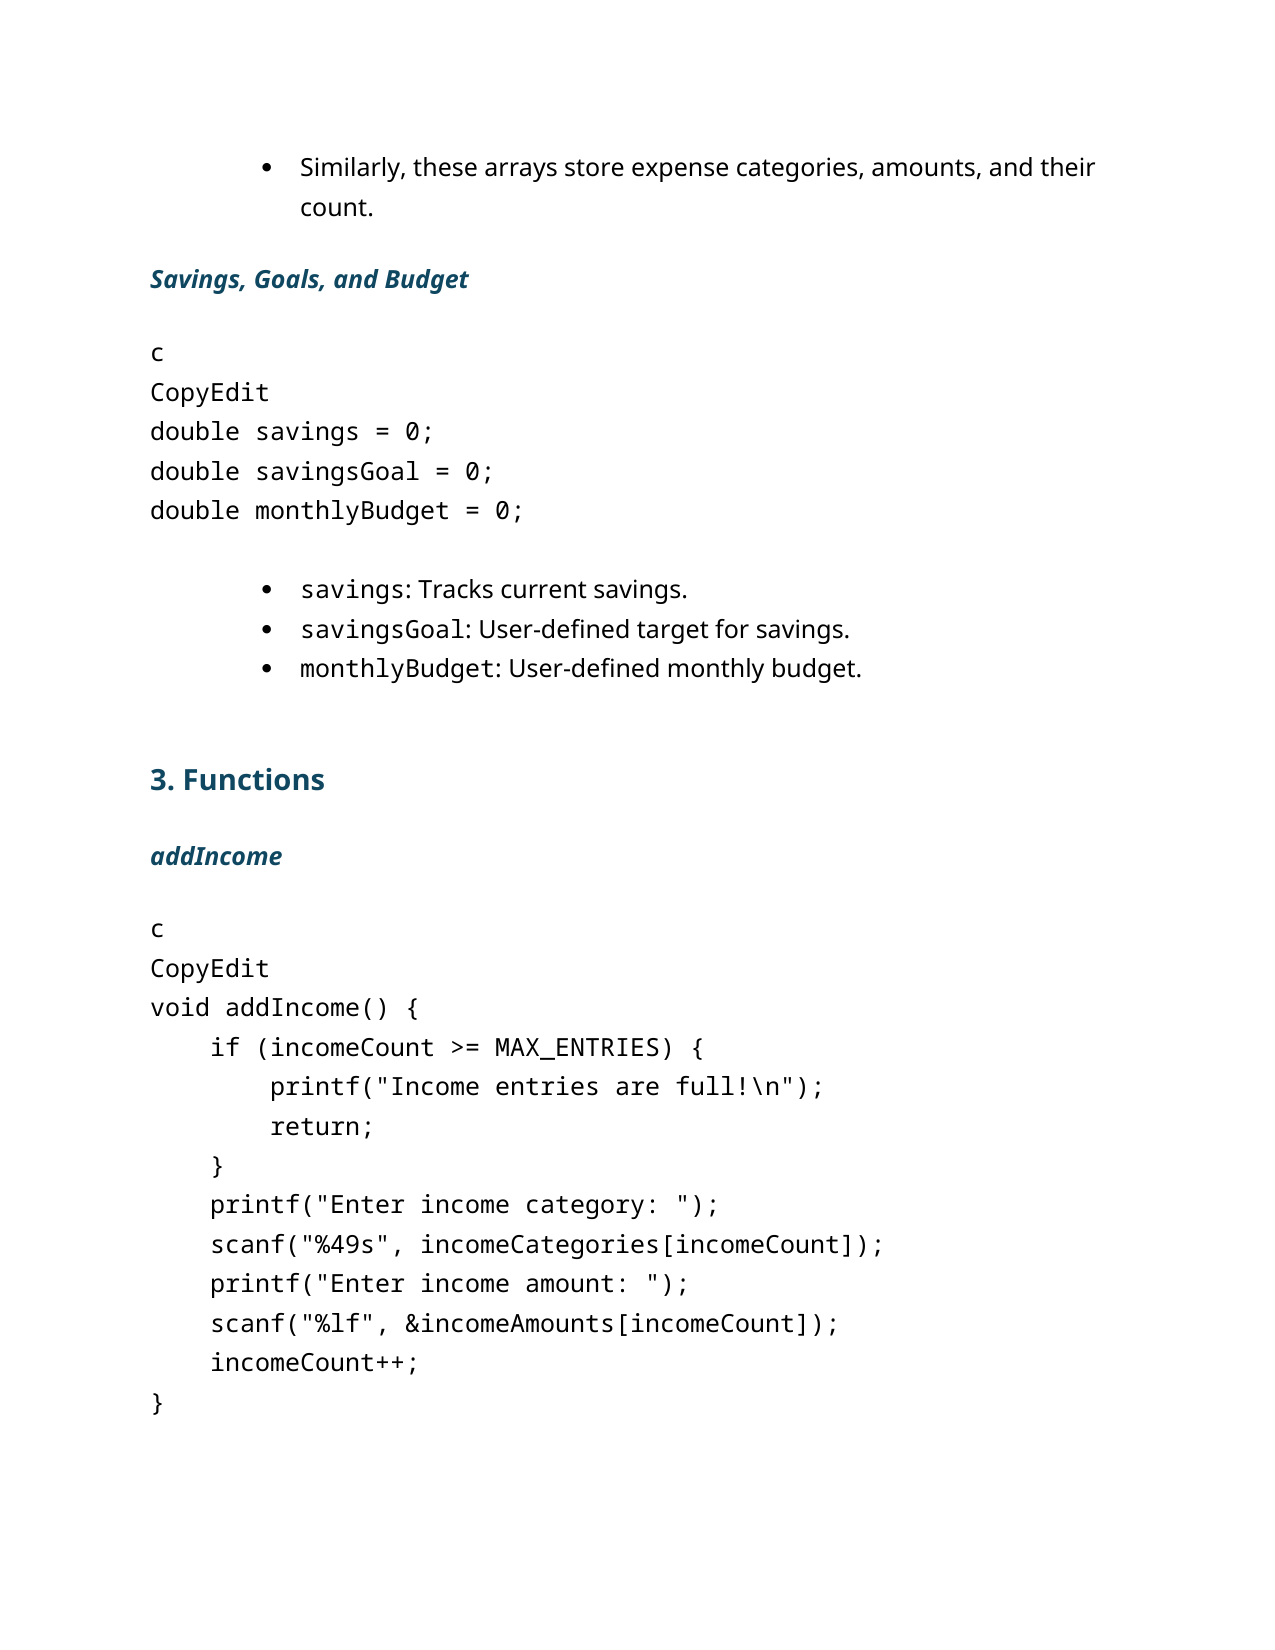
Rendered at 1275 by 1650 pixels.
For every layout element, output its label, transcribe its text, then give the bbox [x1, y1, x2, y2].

text void addIncome() { if (incomeCount >= MAX_ENTRIES) { printf("Income entries are full!\n"); return; } printf("Enter income category: "); scanf("%49s", incomeCategories[incomeCount]); printf("Enter income amount: "); scanf("%lf", &incomeAmounts[incomeCount]); incomeCount++; } [150, 990, 1125, 1458]
text c [150, 911, 1125, 945]
list savings: Tracks current savings. [262, 572, 1125, 606]
subtitle addIncome [150, 838, 1125, 872]
text CopyEdit [150, 950, 1125, 984]
list savingsGoal: User-defined target for savings. [262, 611, 1125, 645]
subtitle Savings, Goals, and Budget [150, 262, 1125, 296]
text c [150, 335, 1125, 369]
subtitle 3. Functions [150, 759, 1125, 799]
text double savings = 0; double savingsGoal = 0; double monthlyBudget = 0; [150, 414, 1125, 566]
text CopyEdit [150, 374, 1125, 408]
list monthlyBudget: User-defined monthly budget. [262, 651, 1125, 685]
list Similarly, these arrays store expense categories, amounts, and their count. [262, 150, 1125, 223]
